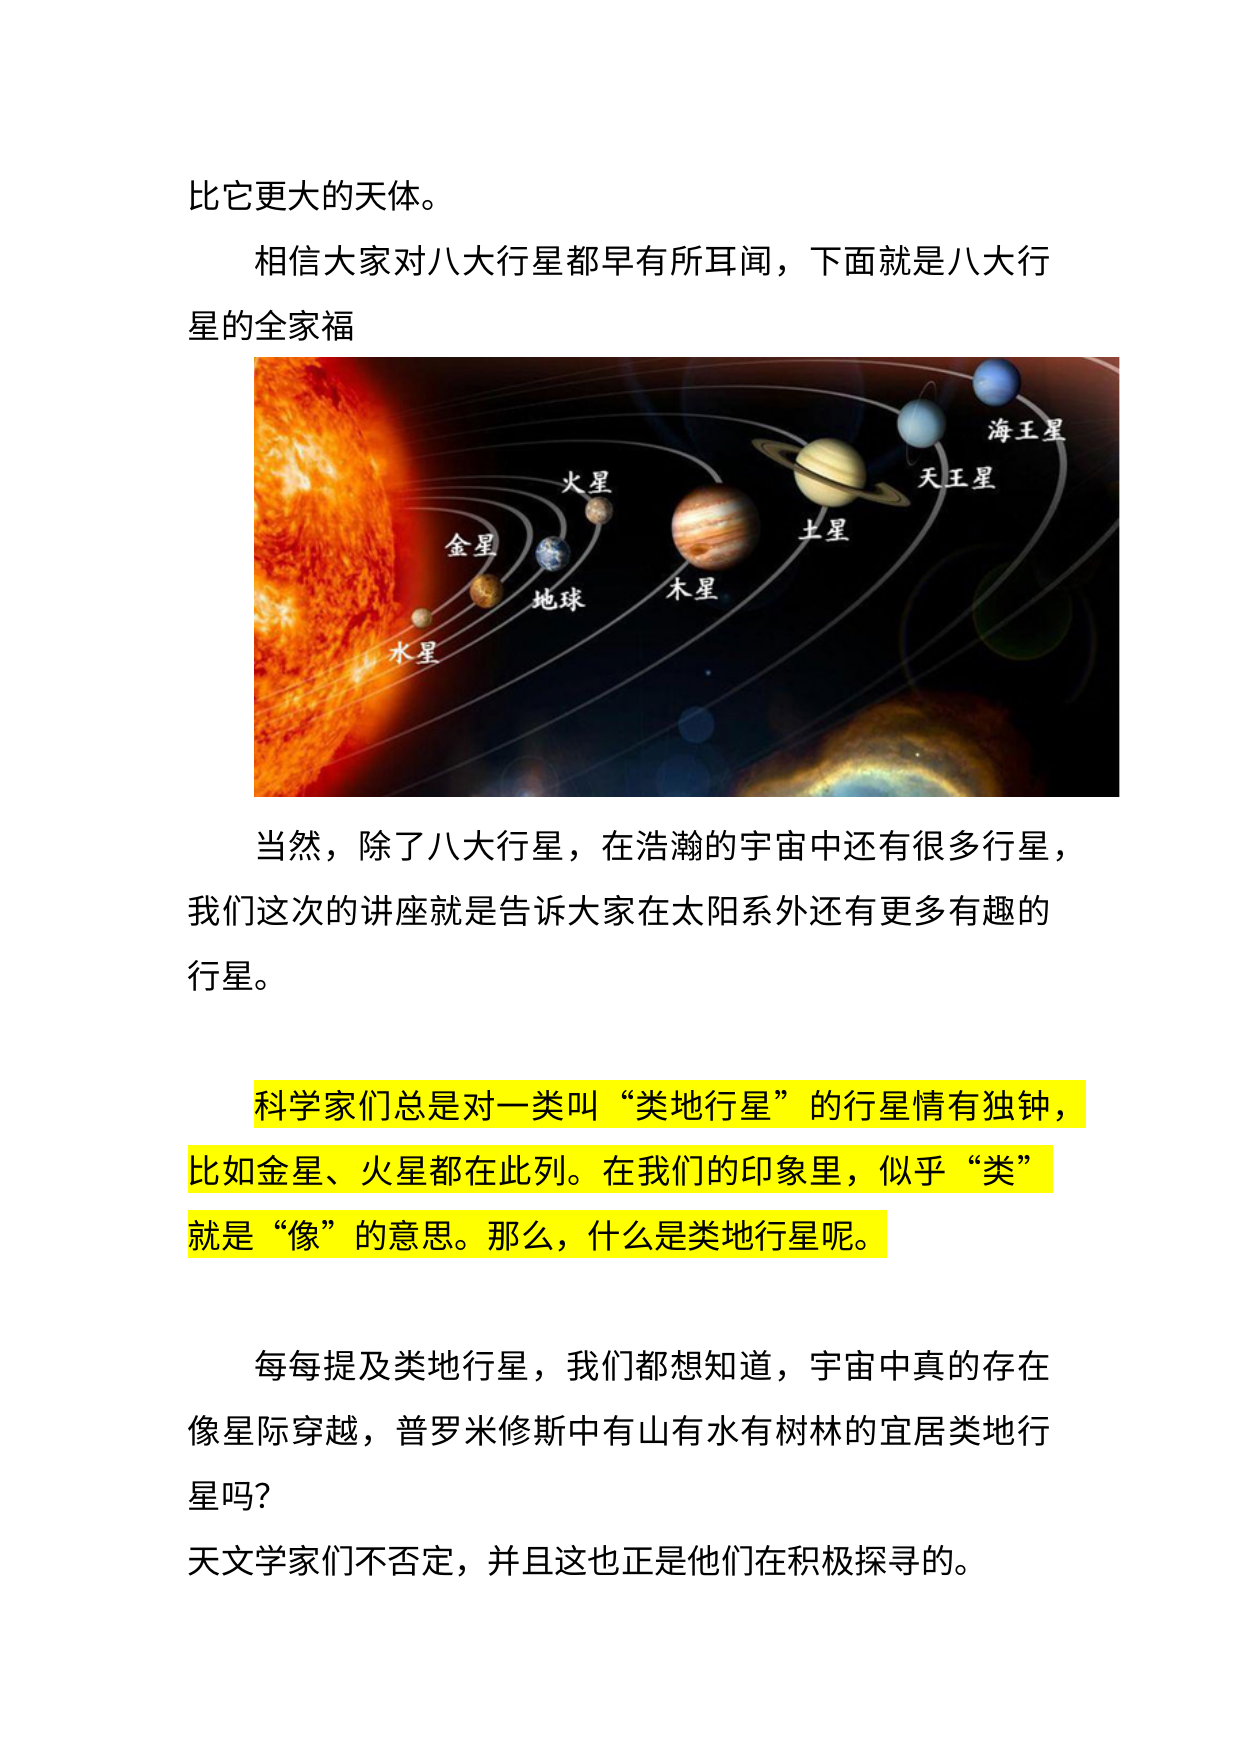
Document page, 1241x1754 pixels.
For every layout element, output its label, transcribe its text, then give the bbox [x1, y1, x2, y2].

picture [254, 357, 1120, 797]
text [187, 162, 1053, 227]
text 相信大家对八大行星都早有所耳闻，下面就是八大行星的全家福 [187, 227, 1053, 357]
text 当然，除了八大行星，在浩瀚的宇宙中还有很多行星，我们这次的讲座就是告诉大家在太阳系外还有更多有趣的行星。 [187, 812, 1053, 1007]
text 科学家们总是对一类叫“类地行星”的行星情有独钟，比如金星、火星都在此列。在我们的印象里，似乎“类”就是“像”的意思。那么，什么是类地行星呢。 [187, 1072, 1053, 1267]
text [187, 1332, 1053, 1592]
